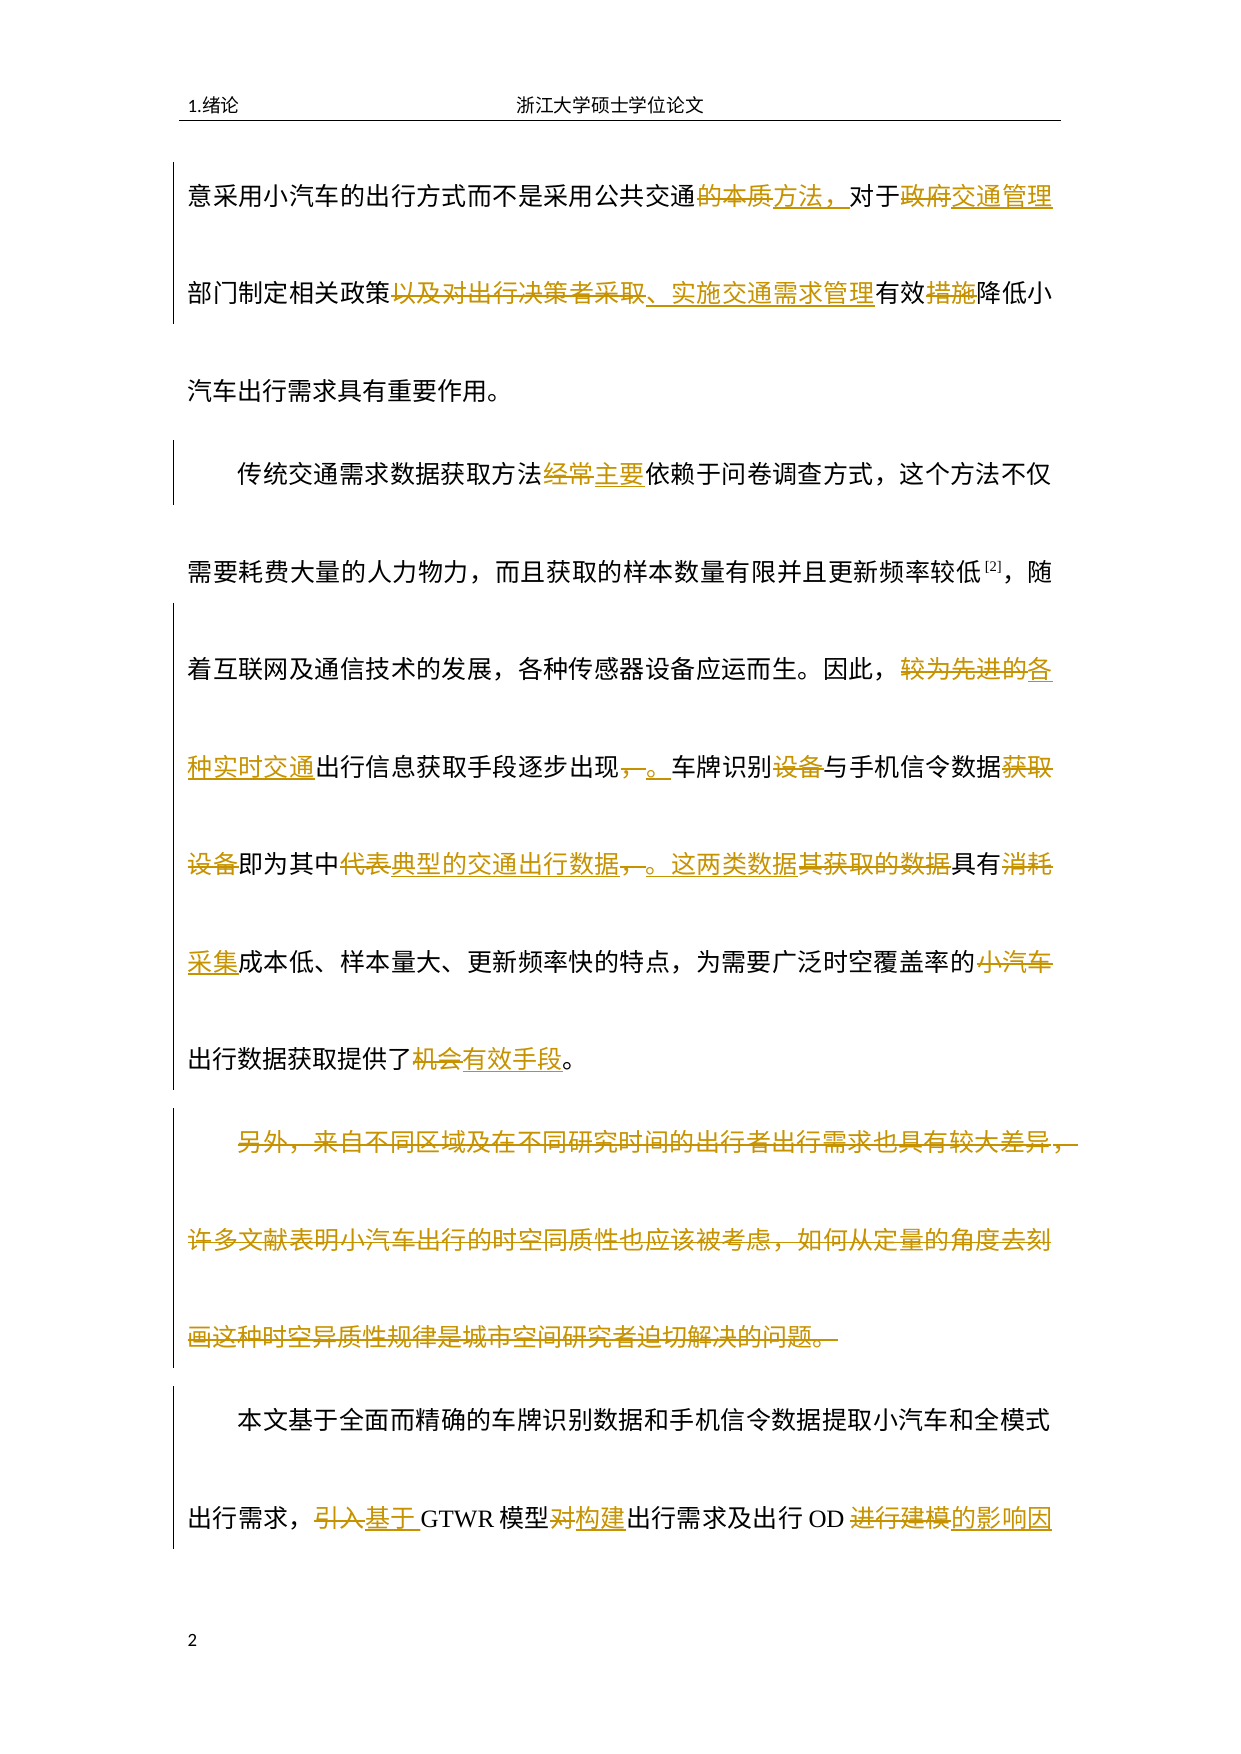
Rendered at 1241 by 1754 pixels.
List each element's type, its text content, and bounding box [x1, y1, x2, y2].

text 传统交通需求数据获取方法依赖于问卷调查方式，这个方法不仅需要耗费大量的人力物力，而且获取的样本数量有限并且更新频率较低[2]，随着互联网及通信技术的发展，各种传感器设备应运而生。因此，出行信息获取手段逐步出现车牌识别与手机信令数据即为其中具有成本低、样本量大、更新频率快的特点，为需要广泛时空覆盖率的出行数据获取提供了。 [187, 440, 1053, 1090]
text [187, 162, 1053, 422]
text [187, 1386, 1053, 1549]
